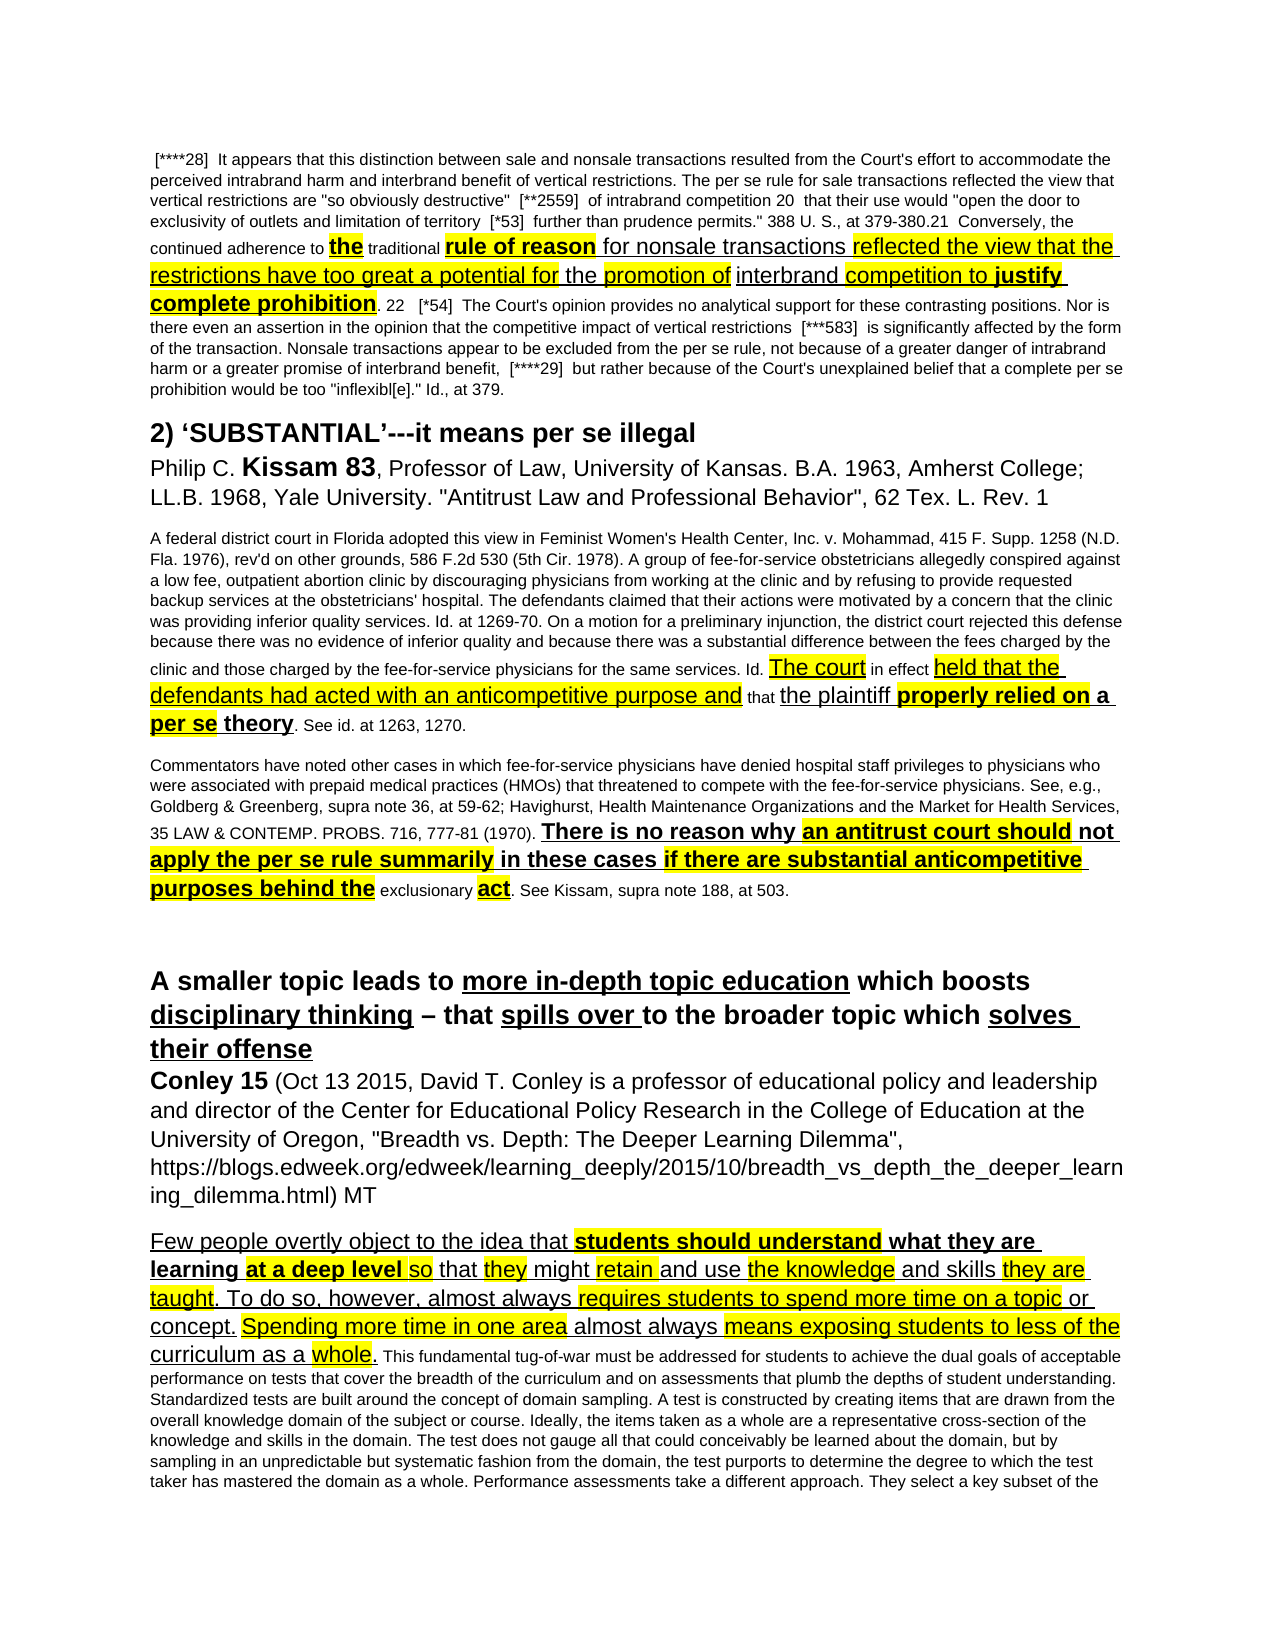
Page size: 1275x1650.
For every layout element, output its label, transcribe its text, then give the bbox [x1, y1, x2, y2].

text [****28] It appears that this distinction between sale and nonsale transactions resulted from the Court's effort to accommodate the perceived intrabrand harm and interbrand benefit of vertical restrictions. The per se rule for sale transactions reflected the view that vertical restrictions are "so obviously destructive" [**2559] of intrabrand competition 20 that their use would "open the door to exclusivity of outlets and limitation of territory [*53] further than prudence permits." 388 U. S., at 379-380.21 Conversely, the continued adherence to the traditional rule of reason for nonsale transactions reflected the view that the restrictions have too great a potential for the promotion of interbrand competition to justify complete prohibition. 22 [*54] The Court's opinion provides no analytical support for these contrasting positions. Nor is there even an assertion in the opinion that the competitive impact of vertical restrictions [***583] is significantly affected by the form of the transaction. Nonsale transactions appear to be excluded from the per se rule, not because of a greater danger of intrabrand harm or a greater promise of interbrand benefit, [****29] but rather because of the Court's unexplained belief that a complete per se prohibition would be too "inflexibl[e]." Id., at 379. [150, 150, 1125, 399]
text Commentators have noted other cases in which fee-for-service physicians have denied hospital staff privileges to physicians who were associated with prepaid medical practices (HMOs) that threatened to compete with the fee-for-service physicians. See, e.g., Goldberg & Greenberg, supra note 36, at 59-62; Havighurst, Health Maintenance Organizations and the Market for Health Services, 35 LAW & CONTEMP. PROBS. 716, 777-81 (1970). There is no reason why an antitrust court should not apply the per se rule summarily in these cases if there are substantial anticompetitive purposes behind the exclusionary act. See Kissam, supra note 188, at 503. [150, 756, 1125, 901]
text Conley 15 (Oct 13 2015, David T. Conley is a professor of educational policy and leadership and director of the Center for Educational Policy Research in the College of Education at the University of Oregon, "Breadth vs. Depth: The Deeper Learning Dilemma", https://blogs.edweek.org/edweek/learning_deeply/2015/10/breadth_vs_depth_the_deeper_learning_dilemma.html) MT [150, 1066, 1125, 1209]
text A federal district court in Florida adopted this view in Feminist Women's Health Center, Inc. v. Mohammad, 415 F. Supp. 1258 (N.D. Fla. 1976), rev'd on other grounds, 586 F.2d 530 (5th Cir. 1978). A group of fee-for-service obstetricians allegedly conspired against a low fee, outpatient abortion clinic by discouraging physicians from working at the clinic and by refusing to provide requested backup services at the obstetricians' hospital. The defendants claimed that their actions were motivated by a concern that the clinic was providing inferior quality services. Id. at 1269-70. On a motion for a preliminary injunction, the district court rejected this defense because there was no evidence of inferior quality and because there was a substantial difference between the fees charged by the clinic and those charged by the fee-for-service physicians for the same services. Id. The court in effect held that the defendants had acted with an anticompetitive purpose and that the plaintiff properly relied on a per se theory. See id. at 1263, 1270. [150, 529, 1125, 737]
text Philip C. Kissam 83, Professor of Law, University of Kansas. B.A. 1963, Amherst College; LL.B. 1968, Yale University. "Antitrust Law and Professional Behavior", 62 Tex. L. Rev. 1 [150, 451, 1125, 510]
subtitle A smaller topic leads to more in-depth topic education which boosts disciplinary thinking – that spills over to the broader topic which solves their offense [150, 965, 1125, 1064]
subtitle 2) ‘SUBSTANTIAL’---it means per se illegal [150, 417, 1125, 448]
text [150, 1228, 1125, 1491]
